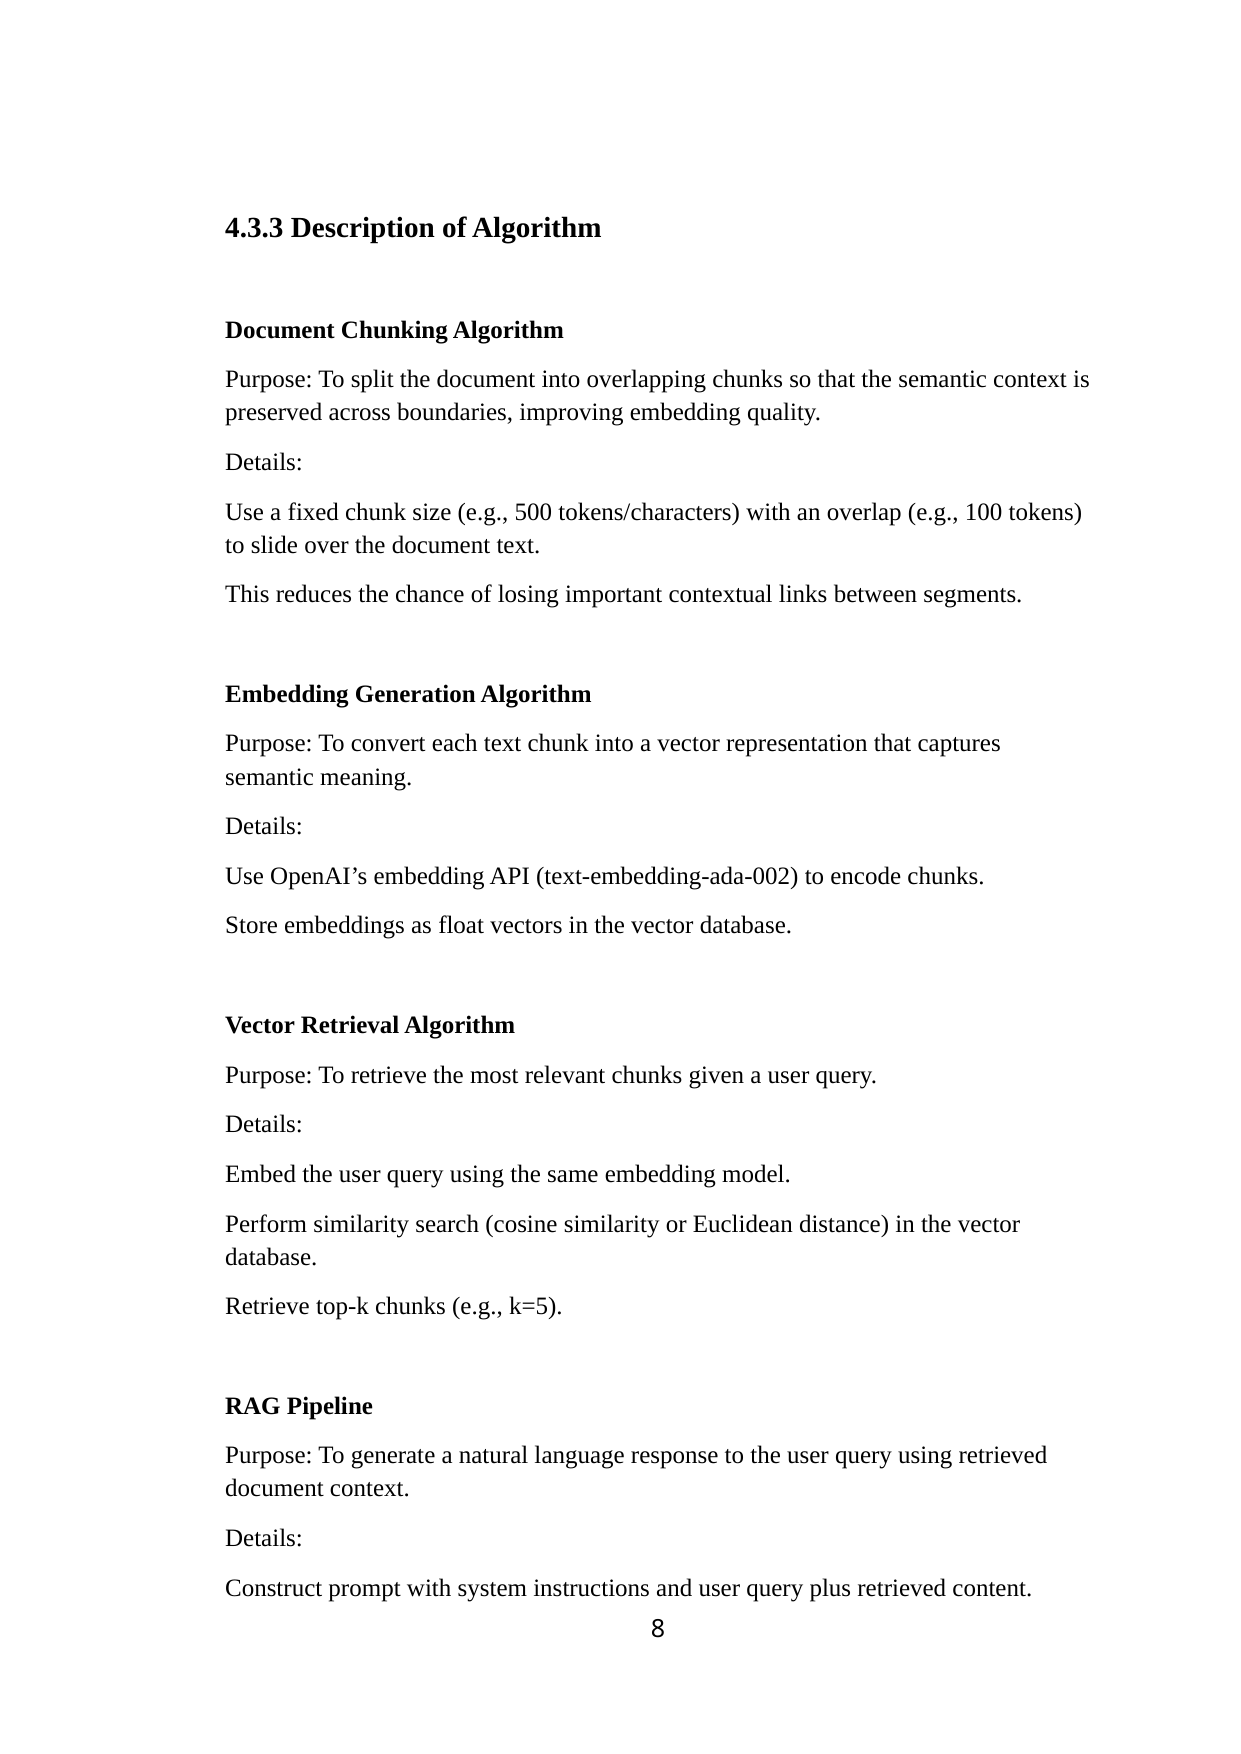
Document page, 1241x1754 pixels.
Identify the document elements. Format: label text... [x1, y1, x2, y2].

text Details: [225, 447, 1090, 476]
text Construct prompt with system instructions and user query plus retrieved content. [225, 1573, 1090, 1602]
text RAG Pipeline [225, 1391, 1090, 1419]
text Details: [225, 1523, 1090, 1552]
text Perform similarity search (cosine similarity or Euclidean distance) in the vector database. [225, 1209, 1090, 1271]
text Use OpenAI’s embedding API (text-embedding-ada-002) to encode chunks. [225, 861, 1090, 890]
text This reduces the chance of losing important contextual links between segments. [225, 579, 1090, 608]
text Retrieve top-k chunks (e.g., k=5). [225, 1291, 1090, 1320]
text Vector Retrieval Algorithm [225, 1010, 1090, 1039]
text 4.3.3 Description of Algorithm [225, 210, 1090, 243]
text Purpose: To convert each text chunk into a vector representation that captures semantic meaning. [225, 728, 1090, 790]
text Details: [225, 811, 1090, 840]
text Purpose: To split the document into overlapping chunks so that the semantic context is preserved across boundaries, improving embedding quality. [225, 364, 1090, 426]
text Embedding Generation Algorithm [225, 679, 1090, 708]
text Purpose: To generate a natural language response to the user query using retrieved document context. [225, 1441, 1090, 1502]
text Use a fixed chunk size (e.g., 500 tokens/characters) with an overlap (e.g., 100 tokens) to slide over the document text. [225, 497, 1090, 558]
text Embed the user query using the same embedding model. [225, 1159, 1090, 1188]
text Details: [225, 1109, 1090, 1138]
text Document Chunking Algorithm [225, 315, 1090, 343]
text Purpose: To retrieve the most relevant chunks given a user query. [225, 1060, 1090, 1088]
text Store embeddings as float vectors in the vector database. [225, 911, 1090, 939]
